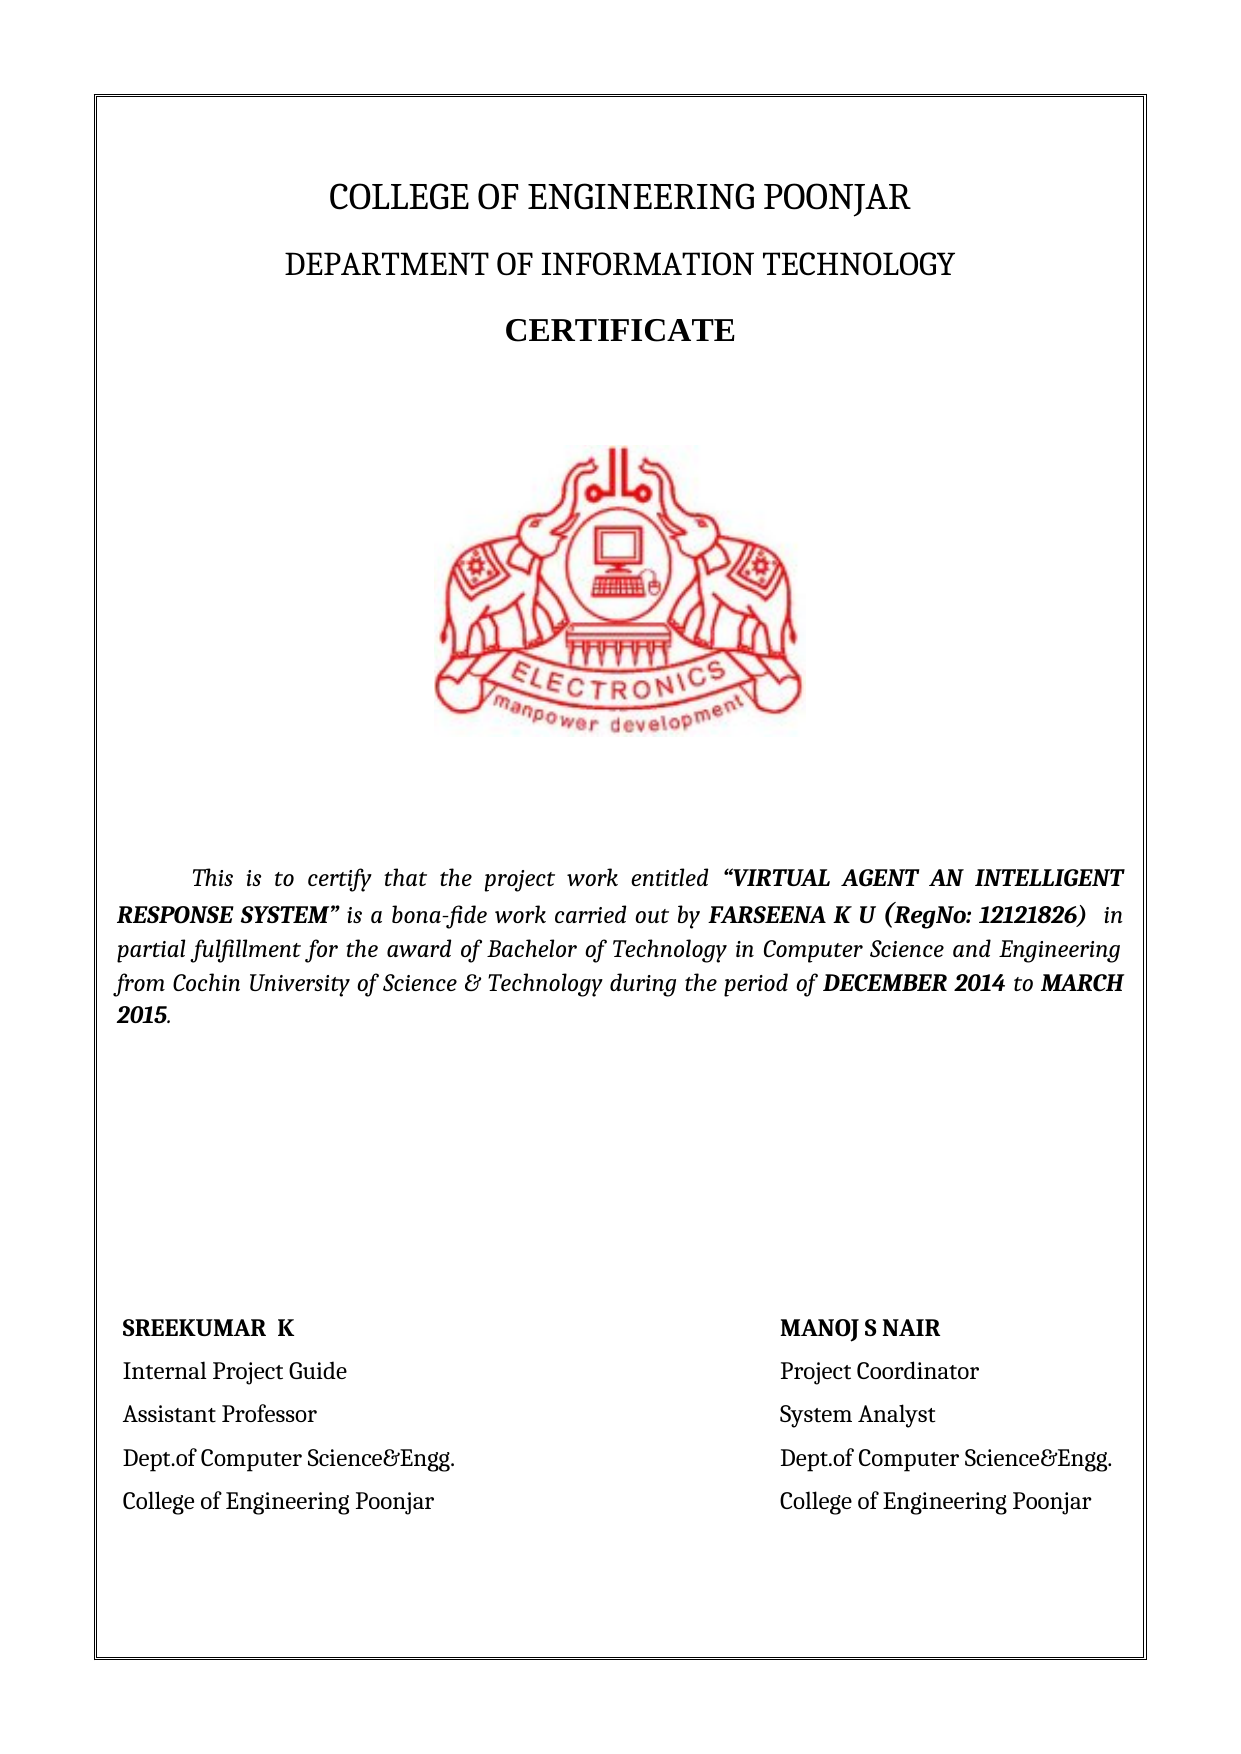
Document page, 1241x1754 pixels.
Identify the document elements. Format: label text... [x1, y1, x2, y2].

text SREEKUMAR K MANOJ S NAIR [123, 1314, 1135, 1343]
text Assistant Professor System Analyst [123, 1400, 1135, 1429]
text College of Engineering Poonjar College of Engineering Poonjar [123, 1487, 1135, 1515]
text This is to certify that the project work entitled “VIRTUAL AGENT AN INTELLIGENT RESPONSE SYSTEM” is a bona-fide work carried out by FARSEENA K U (RegNo: 12121826) in partial fulfillment for the award of Bachelor of Technology in Computer Science and Engineering from Cochin University of Science & Technology during the period of DECEMBER 2014 to MARCH 2015. [117, 864, 1123, 1030]
text Dept.of Computer Science&Engg. Dept.of Computer Science&Engg. [123, 1443, 1135, 1472]
text DEPARTMENT OF INFORMATION TECHNOLOGY [105, 246, 1135, 284]
text Internal Project Guide Project Coordinator [123, 1357, 1135, 1386]
text CERTIFICATE [105, 311, 1135, 349]
text COLLEGE OF ENGINEERING POONJAR [105, 175, 1135, 218]
picture [434, 445, 806, 737]
